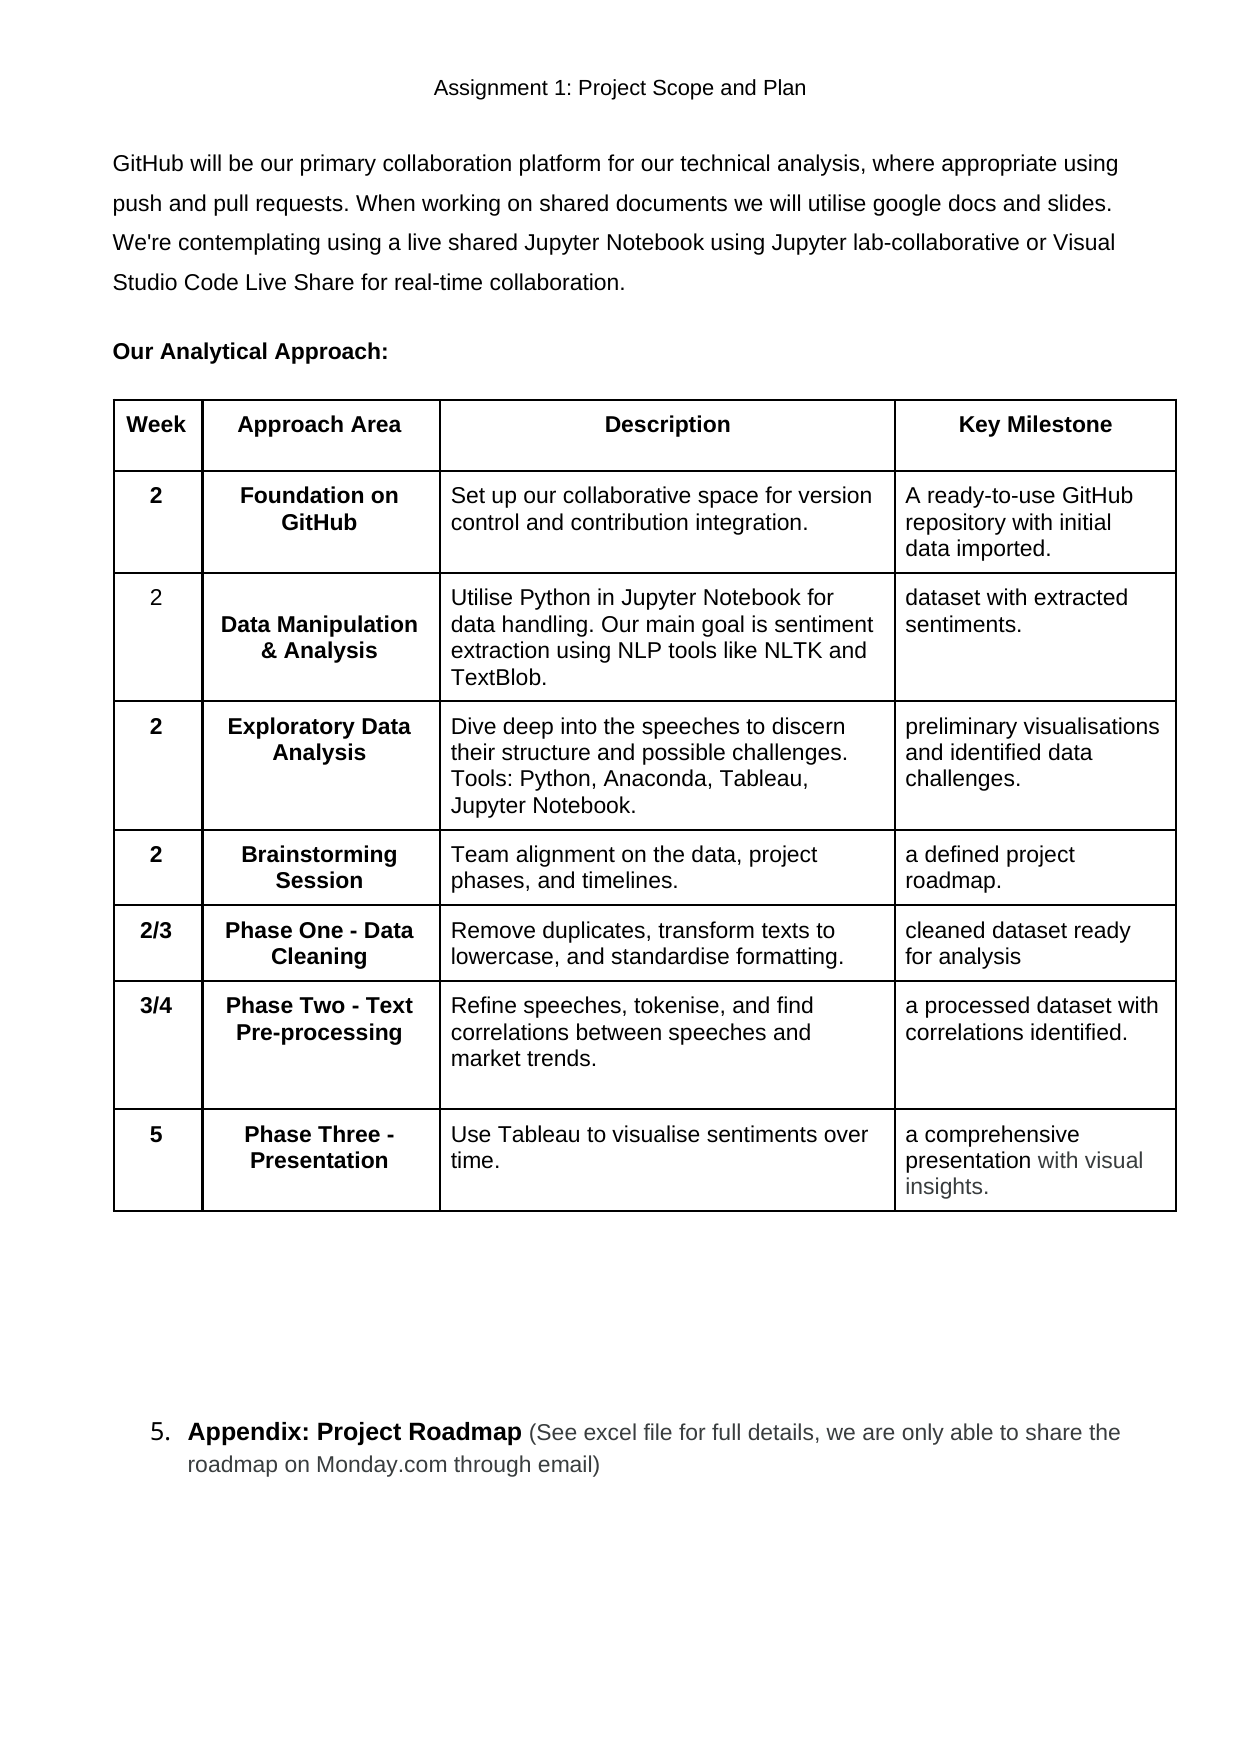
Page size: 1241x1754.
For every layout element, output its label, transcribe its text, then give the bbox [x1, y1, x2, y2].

table_cell Dive deep into the speeches to discern their structure and possible challenges. Tools: Python, Anaconda, Tableau, Jupyter Notebook. [441, 702, 894, 828]
table_cell a processed dataset with correlations identified. [896, 982, 1175, 1108]
table_cell Remove duplicates, transform texts to lowercase, and standardise formatting. [441, 906, 894, 980]
table_header Description [441, 401, 894, 470]
table_cell 2 [115, 574, 201, 700]
table_header Approach Area [204, 401, 439, 470]
table_cell Exploratory Data Analysis [204, 702, 439, 828]
table_header Week [115, 401, 201, 470]
table_cell 3/4 [115, 982, 201, 1108]
text GitHub will be our primary collaboration platform for our technical analysis, where appropriate using push and pull requests. When working on shared documents we will utilise google docs and slides. We're contemplating using a live shared Jupyter Notebook using Jupyter lab-collaborative or Visual Studio Code Live Share for real-time collaboration. [112, 150, 1128, 295]
table_cell 2/3 [115, 906, 201, 980]
table_cell a comprehensive presentation with visual insights. [896, 1110, 1175, 1210]
table_cell dataset with extracted sentiments. [896, 574, 1175, 700]
table_header Key Milestone [896, 401, 1175, 470]
table_cell 2 [115, 831, 201, 904]
table_cell 5 [115, 1110, 201, 1210]
table_cell a defined project roadmap. [896, 831, 1175, 904]
table_cell Utilise Python in Jupyter Notebook for data handling. Our main goal is sentiment extraction using NLP tools like NLTK and TextBlob. [441, 574, 894, 700]
table_cell preliminary visualisations and identified data challenges. [896, 702, 1175, 828]
table_cell 2 [115, 702, 201, 828]
list Appendix: Project Roadmap (See excel file for full details, we are only able to share the roadmap on Monday.com through email) [150, 1413, 1123, 1477]
table_cell A ready-to-use GitHub repository with initial data imported. [896, 472, 1175, 572]
table_cell Phase Two - Text Pre-processing [204, 982, 439, 1108]
table_cell Team alignment on the data, project phases, and timelines. [441, 831, 894, 904]
table_cell Phase One - Data Cleaning [204, 906, 439, 980]
table_cell cleaned dataset ready for analysis [896, 906, 1175, 980]
table_cell Refine speeches, tokenise, and find correlations between speeches and market trends. [441, 982, 894, 1108]
table_cell Phase Three - Presentation [204, 1110, 439, 1210]
table_cell Use Tableau to visualise sentiments over time. [441, 1110, 894, 1210]
table_cell 2 [115, 472, 201, 572]
table_cell Data Manipulation & Analysis [204, 574, 439, 700]
table_cell Brainstorming Session [204, 831, 439, 904]
text Our Analytical Approach: [112, 338, 1128, 364]
table_cell Set up our collaborative space for version control and contribution integration. [441, 472, 894, 572]
table_cell Foundation on GitHub [204, 472, 439, 572]
